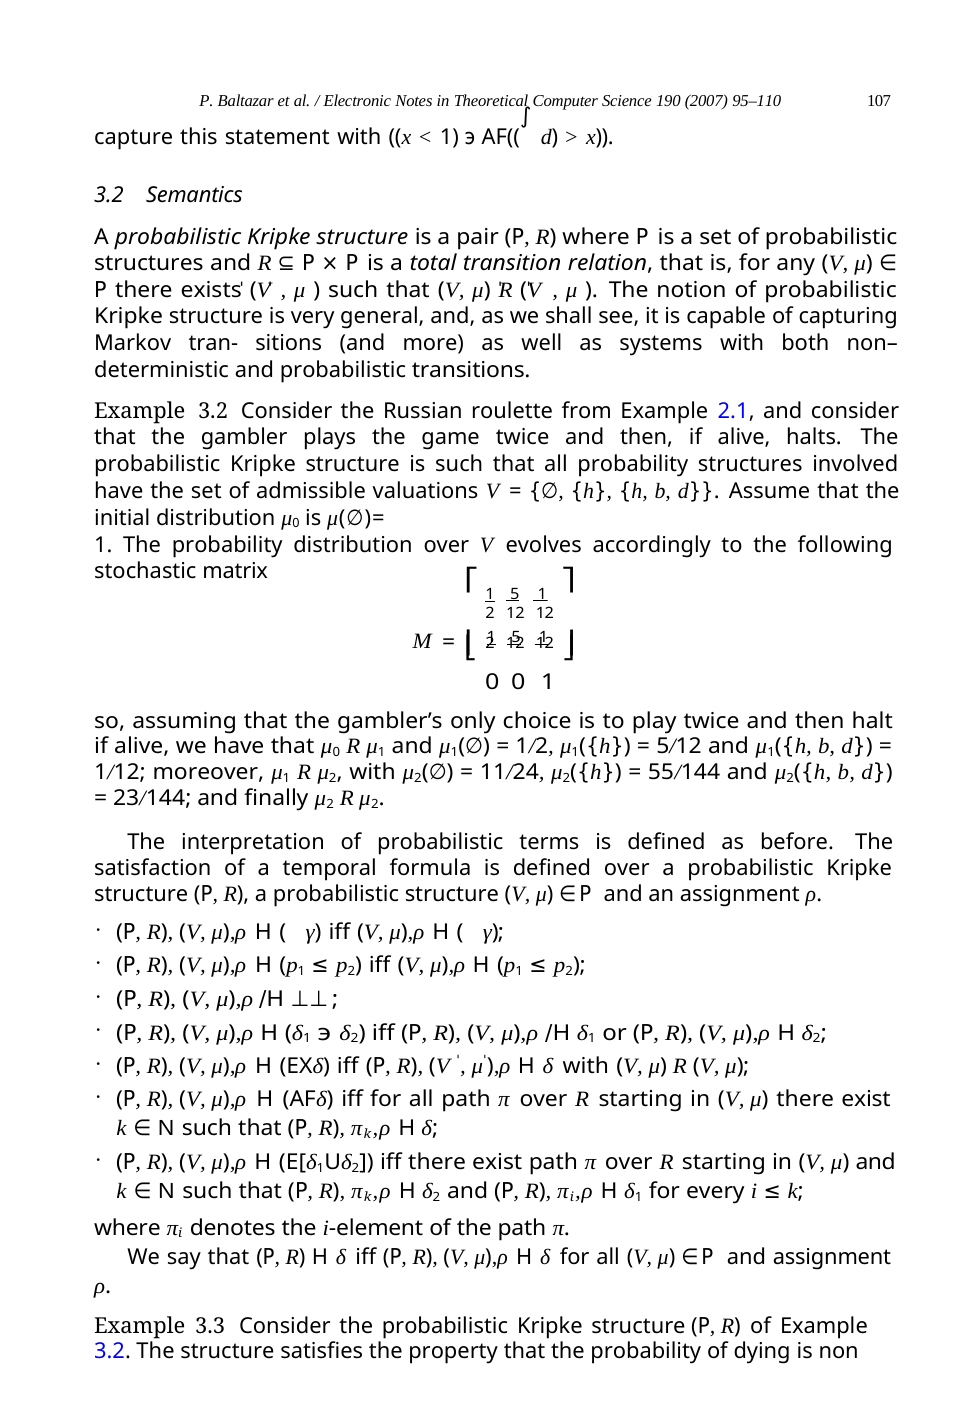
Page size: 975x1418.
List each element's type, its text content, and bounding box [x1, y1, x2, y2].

list Semantics [94, 179, 910, 209]
text Example 3.2 Consider the Russian roulette from Example 2.1, and consider that the gambler plays the game twice and then, if alive, halts. The probabilistic Kripke structure is such that all probability structures involved have the set of admissible valuations V = {∅, {h}, {h, b, d}}. Assume that the initial distribution μ0 is μ(∅)= [94, 397, 899, 532]
text M = 1 5 1 [71, 623, 891, 648]
list (P, R), (V, μ),ρ H (AFδ) iff for all path π over R starting in (V, μ) there exist [95, 1082, 910, 1112]
text We say that (P, R) H δ iff (P, R), (V, μ),ρ H δ for all (V, μ) ∈P and assignment [127, 1242, 910, 1270]
text 1 5 1 [485, 585, 910, 603]
list (P, R), (V, μ),ρ /H ⊥⊥; [95, 983, 910, 1013]
text capture this statement with ((x < 1) э AF((∫ d) > x)). [94, 110, 910, 153]
list (P, R), (V, μ),ρ H (E[δ1Uδ2]) iff there exist path π over R starting in (V, μ) and [95, 1145, 910, 1175]
list (P, R), (V, μ),ρ H ( γ) iff (V, μ),ρ H ( γ); [95, 916, 910, 946]
text so, assuming that the gambler’s only choice is to play twice and then halt if alive, we have that μ0 R μ1 and μ1(∅) = 1/2, μ1({h}) = 5/12 and μ1({h, b, d}) = 1/12; moreover, μ1 R μ2, with μ2(∅) = 11/24, μ2({h}) = 55/144 and μ2({h, b, d}) = 23/144; and finally μ2 R μ2. [94, 707, 893, 812]
text A probabilistic Kripke structure is a pair (P, R) where P is a set of probabilistic structures and R ⊆ P × P is a total transition relation, that is, for any (V, μ) ∈ P there exists (V , μ ) such that (V, μ) R (V , μ ). The notion of probabilistic Kripke structure is very general, and, as we shall see, it is capable of capturing Markov tran- sitions (and more) as well as systems with both non–deterministic and probabilistic transitions. [94, 223, 898, 384]
text where πi denotes the i-element of the path π. [94, 1212, 910, 1242]
list (P, R), (V, μ),ρ H (δ1 э δ2) iff (P, R), (V, μ),ρ /H δ1 or (P, R), (V, μ),ρ H δ2; [95, 1017, 910, 1046]
text 2 12 12 [485, 603, 910, 622]
text 1. The probability distribution over V evolves accordingly to the following stochastic matrix [94, 532, 893, 585]
text k ∈ N such that (P, R), πk,ρ H δ2 and (P, R), πi,ρ H δ1 for every i ≤ k; [116, 1175, 910, 1205]
text k ∈ N such that (P, R), πk,ρ H δ; [116, 1112, 910, 1142]
list (P, R), (V, μ),ρ H (EXδ) iff (P, R), (V ', μ'),ρ H δ with (V, μ) R (V, μ); [95, 1049, 910, 1079]
text The interpretation of probabilistic terms is defined as before. The satisfaction of a temporal formula is defined over a probabilistic Kripke structure (P, R), a probabilistic structure (V, μ) ∈P and an assignment ρ. [94, 829, 893, 907]
text ⎣ 0 0 1 ⎦ [129, 649, 910, 699]
list (P, R), (V, μ),ρ H (p1 ≤ p2) iff (V, μ),ρ H (p1 ≤ p2); [95, 949, 910, 979]
text ρ. [94, 1270, 910, 1299]
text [94, 1313, 910, 1365]
